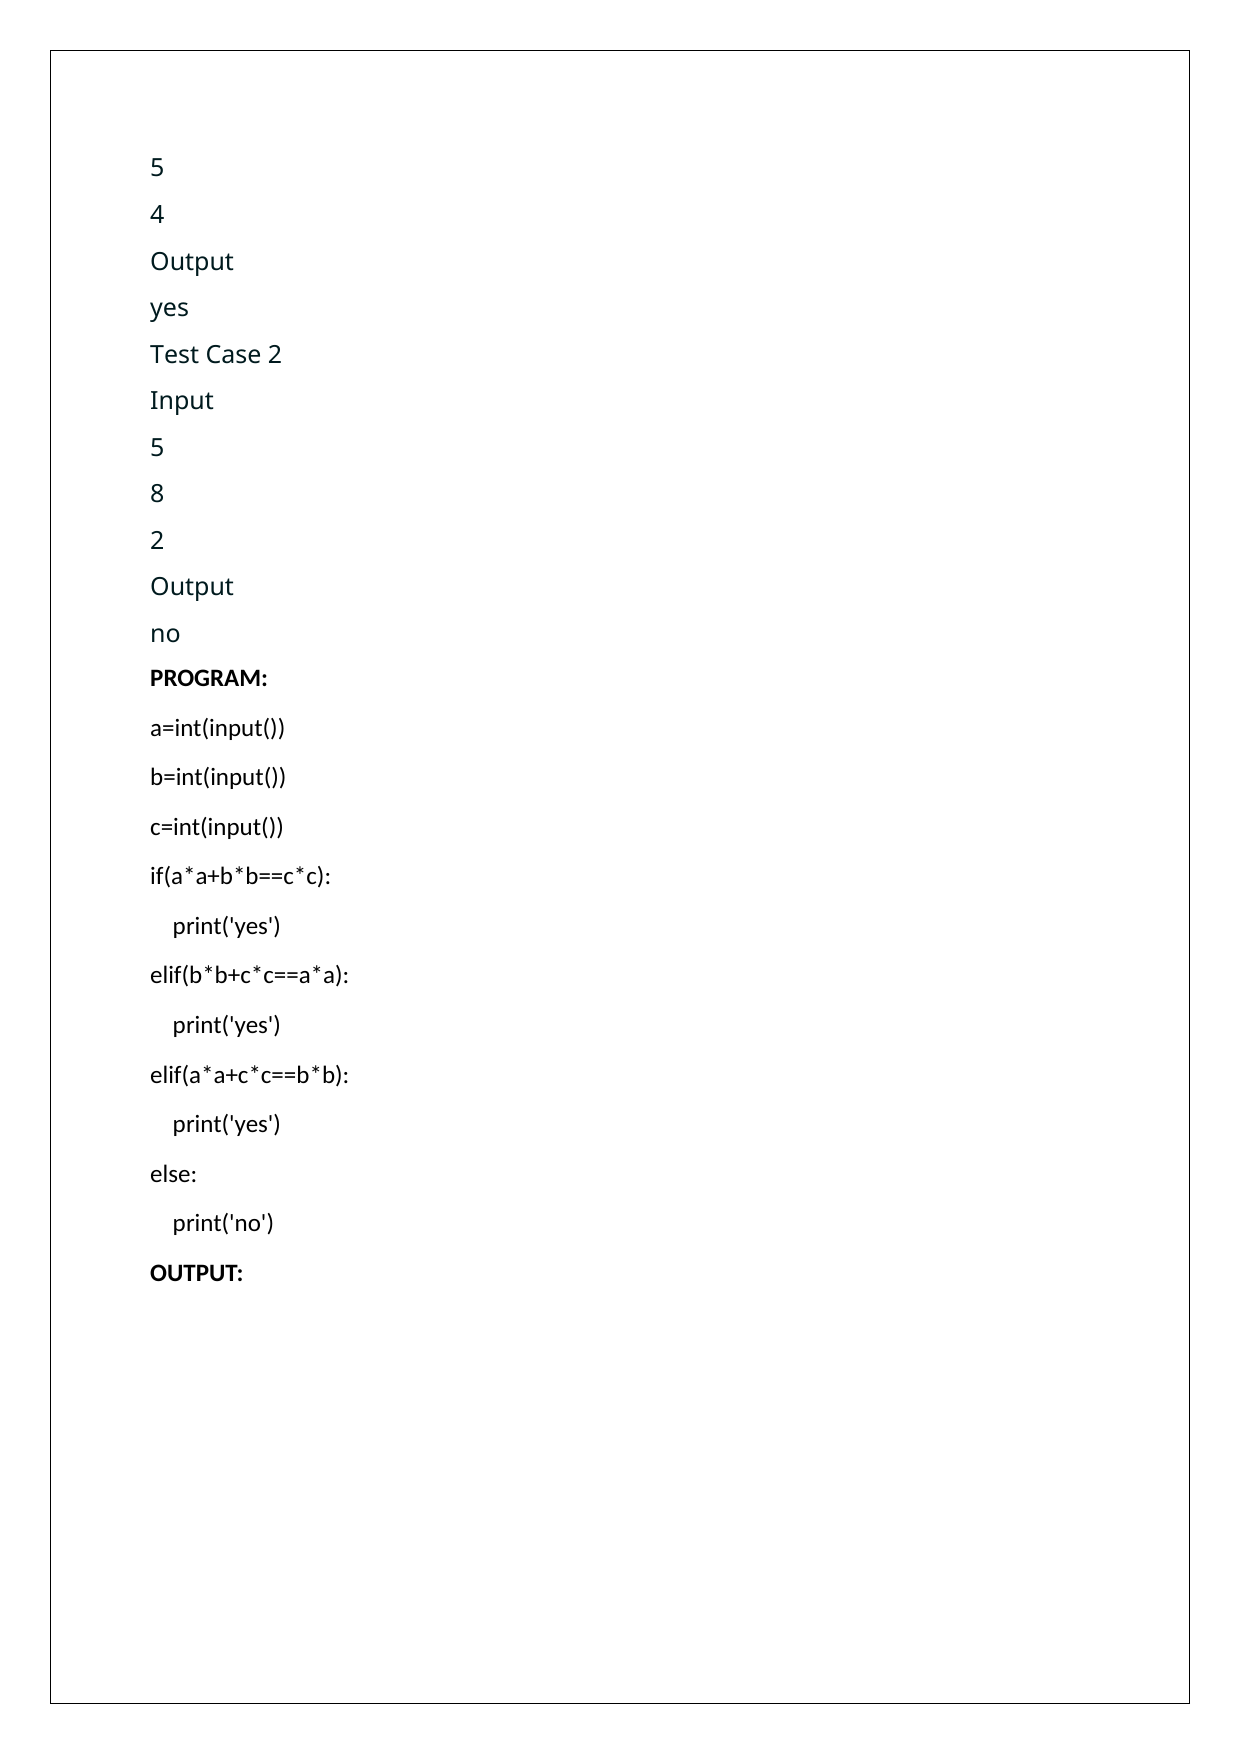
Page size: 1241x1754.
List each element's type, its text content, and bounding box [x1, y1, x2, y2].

text elif(b*b+c*c==a*a): [150, 960, 1090, 990]
text Test Case 2 [150, 336, 1090, 370]
text c=int(input()) [150, 811, 1090, 841]
text print('no') [150, 1208, 1090, 1238]
text 4 [150, 197, 1090, 231]
text elif(a*a+c*c==b*b): [150, 1059, 1090, 1089]
text if(a*a+b*b==c*c): [150, 861, 1090, 891]
text Input [150, 383, 1090, 417]
text b=int(input()) [150, 761, 1090, 792]
text yes [150, 290, 1090, 324]
text OUTPUT: [150, 1257, 1090, 1288]
text no [150, 616, 1090, 650]
text 5 [150, 429, 1090, 463]
text a=int(input()) [150, 712, 1090, 742]
text print('yes') [150, 1108, 1090, 1139]
text print('yes') [150, 910, 1090, 941]
text else: [150, 1158, 1090, 1188]
text PROGRAM: [150, 662, 1090, 693]
text 2 [150, 522, 1090, 557]
text Output [150, 569, 1090, 603]
text 8 [150, 476, 1090, 510]
text Output [150, 243, 1090, 277]
text 5 [150, 150, 1090, 184]
text print('yes') [150, 1009, 1090, 1040]
